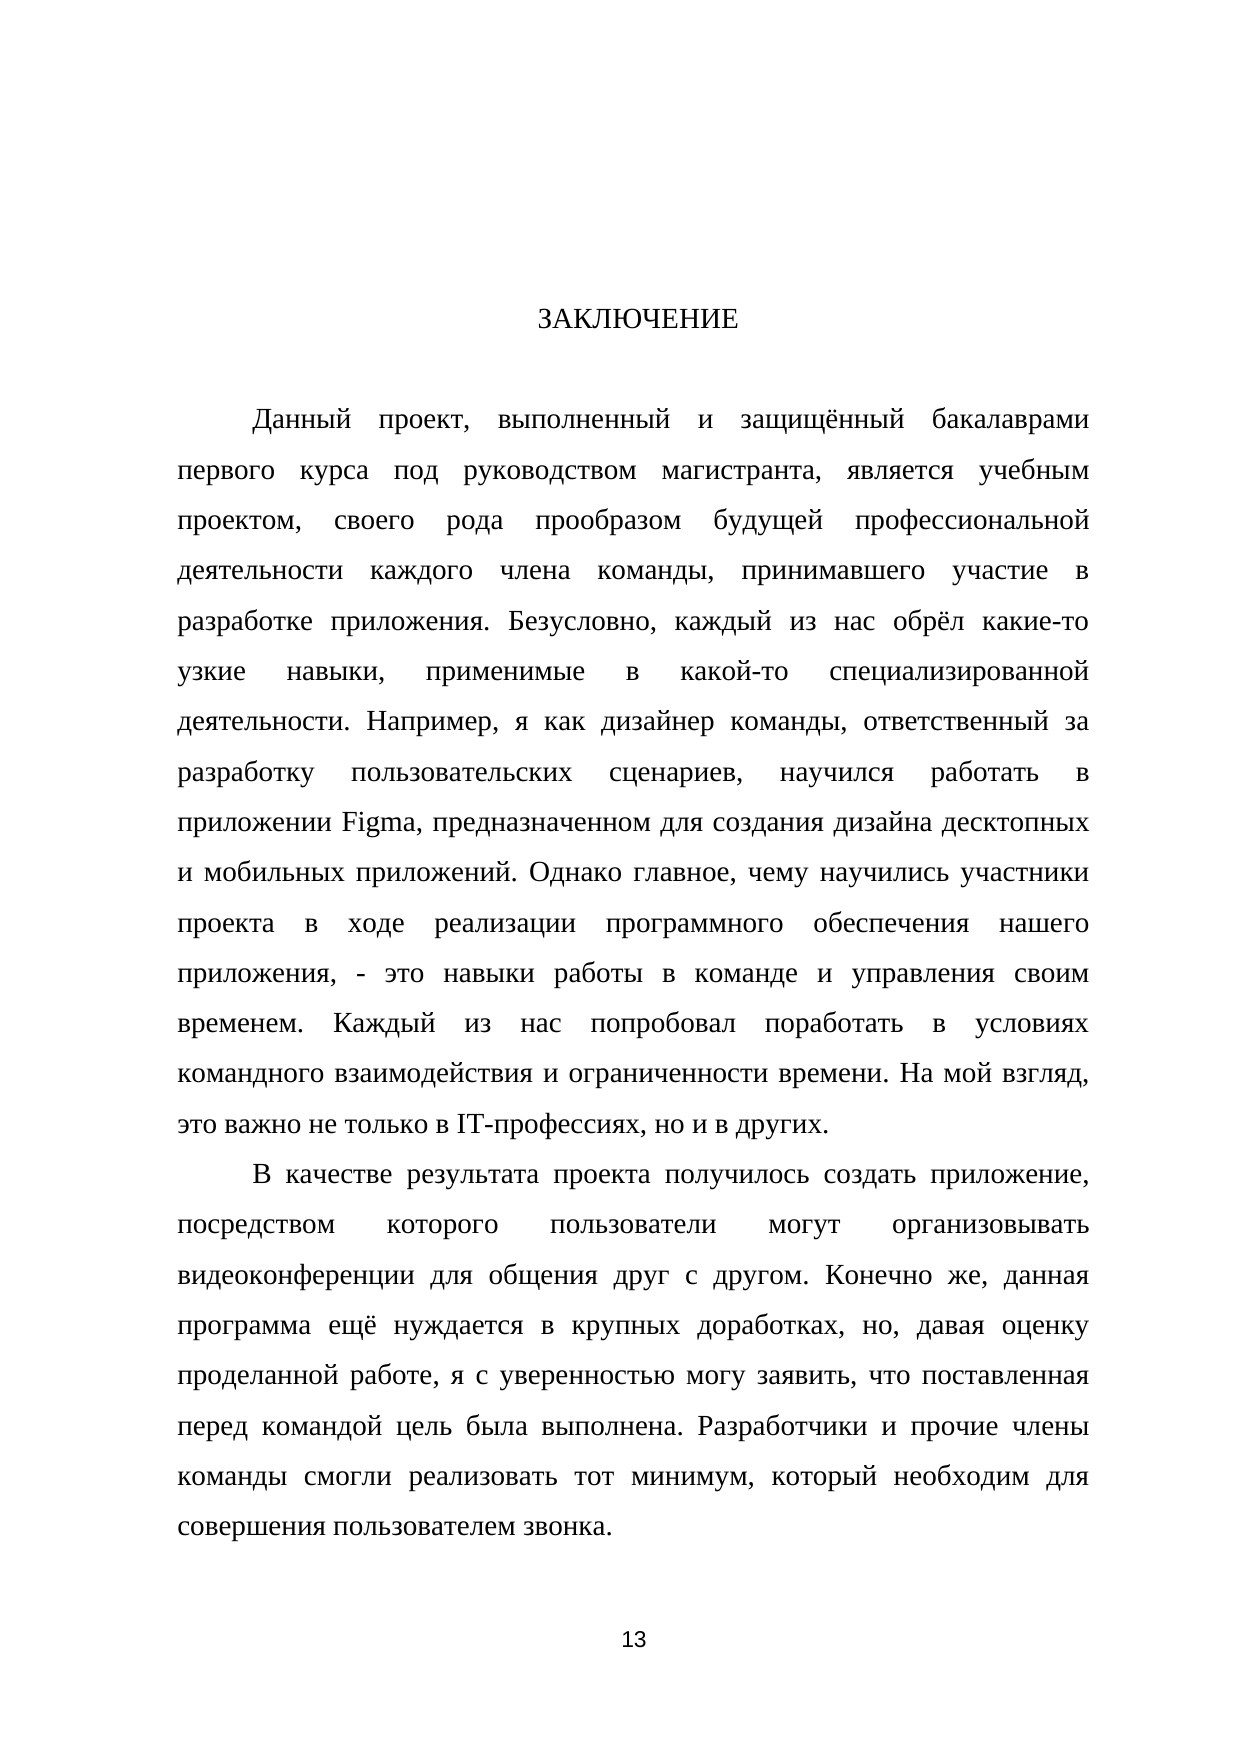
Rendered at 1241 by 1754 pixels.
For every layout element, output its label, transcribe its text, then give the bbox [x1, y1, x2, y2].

text ЗАКЛЮЧЕНИЕ [177, 301, 1090, 334]
text В качестве результата проекта получилось создать приложение, посредством которого пользователи могут организовывать видеоконференции для общения друг с другом. Конечно же, данная программа ещё нуждается в крупных доработках, но, давая оценку проделанной работе, я с уверенностью могу заявить, что поставленная перед командой цель была выполнена. Разработчики и прочие члены команды смогли реализовать тот минимум, который необходим для совершения пользователем звонка. [177, 1156, 1090, 1542]
text Данный проект, выполненный и защищённый бакалаврами первого курса под руководством магистранта, является учебным проектом, своего рода прообразом будущей профессиональной деятельности каждого члена команды, принимавшего участие в разработке приложения. Безусловно, каждый из нас обрёл какие-то узкие навыки, применимые в какой-то специализированной деятельности. Например, я как дизайнер команды, ответственный за разработку пользовательских сценариев, научился работать в приложении Figma, предназначенном для создания дизайна десктопных и мобильных приложений. Однако главное, чему научились участники проекта в ходе реализации программного обеспечения нашего приложения, - это навыки работы в команде и управления своим временем. Каждый из нас попробовал поработать в условиях командного взаимодействия и ограниченности времени. На мой взгляд, это важно не только в IT-профессиях, но и в других. [177, 402, 1090, 1139]
